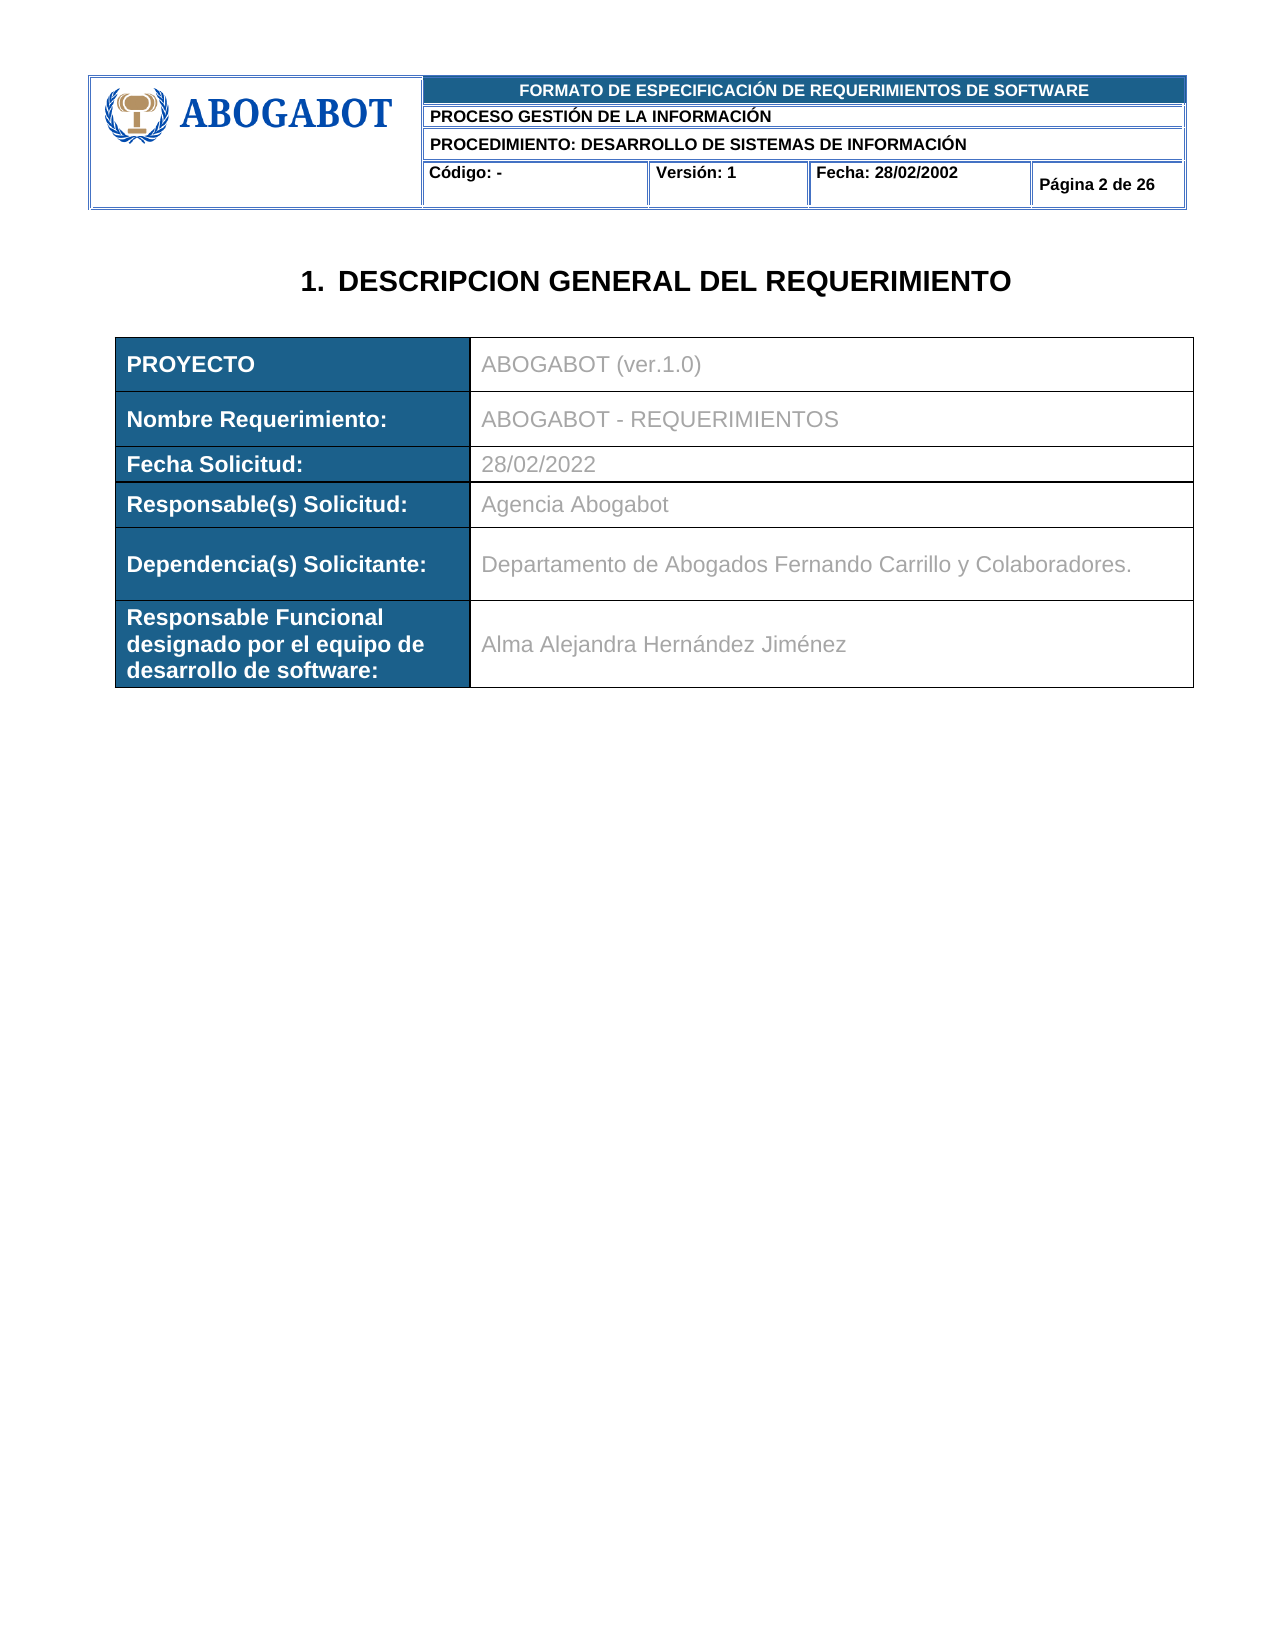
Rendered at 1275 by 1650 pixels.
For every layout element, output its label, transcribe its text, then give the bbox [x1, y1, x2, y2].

table_cell ABOGABOT - REQUERIMIENTOS [471, 392, 1193, 446]
table_cell Responsable(s) Solicitud: [116, 483, 469, 527]
picture [96, 78, 399, 154]
table_cell Departamento de Abogados Fernando Carrillo y Colaboradores. [471, 528, 1193, 600]
table_cell Agencia Abogabot [471, 483, 1193, 527]
table_cell Dependencia(s) Solicitante: [116, 528, 469, 600]
table_header PROYECTO [116, 338, 469, 391]
table_header ABOGABOT (ver.1.0) [471, 338, 1193, 391]
table_cell Responsable Funcional designado por el equipo de desarrollo de software: [116, 601, 469, 687]
subtitle DESCRIPCION GENERAL DEL REQUERIMIENTO [215, 263, 1098, 297]
table_cell Alma Alejandra Hernández Jiménez [471, 601, 1193, 687]
table_cell 28/02/2022 [471, 447, 1193, 481]
table_cell Nombre Requerimiento: [116, 392, 469, 446]
table_cell Fecha Solicitud: [116, 447, 469, 481]
